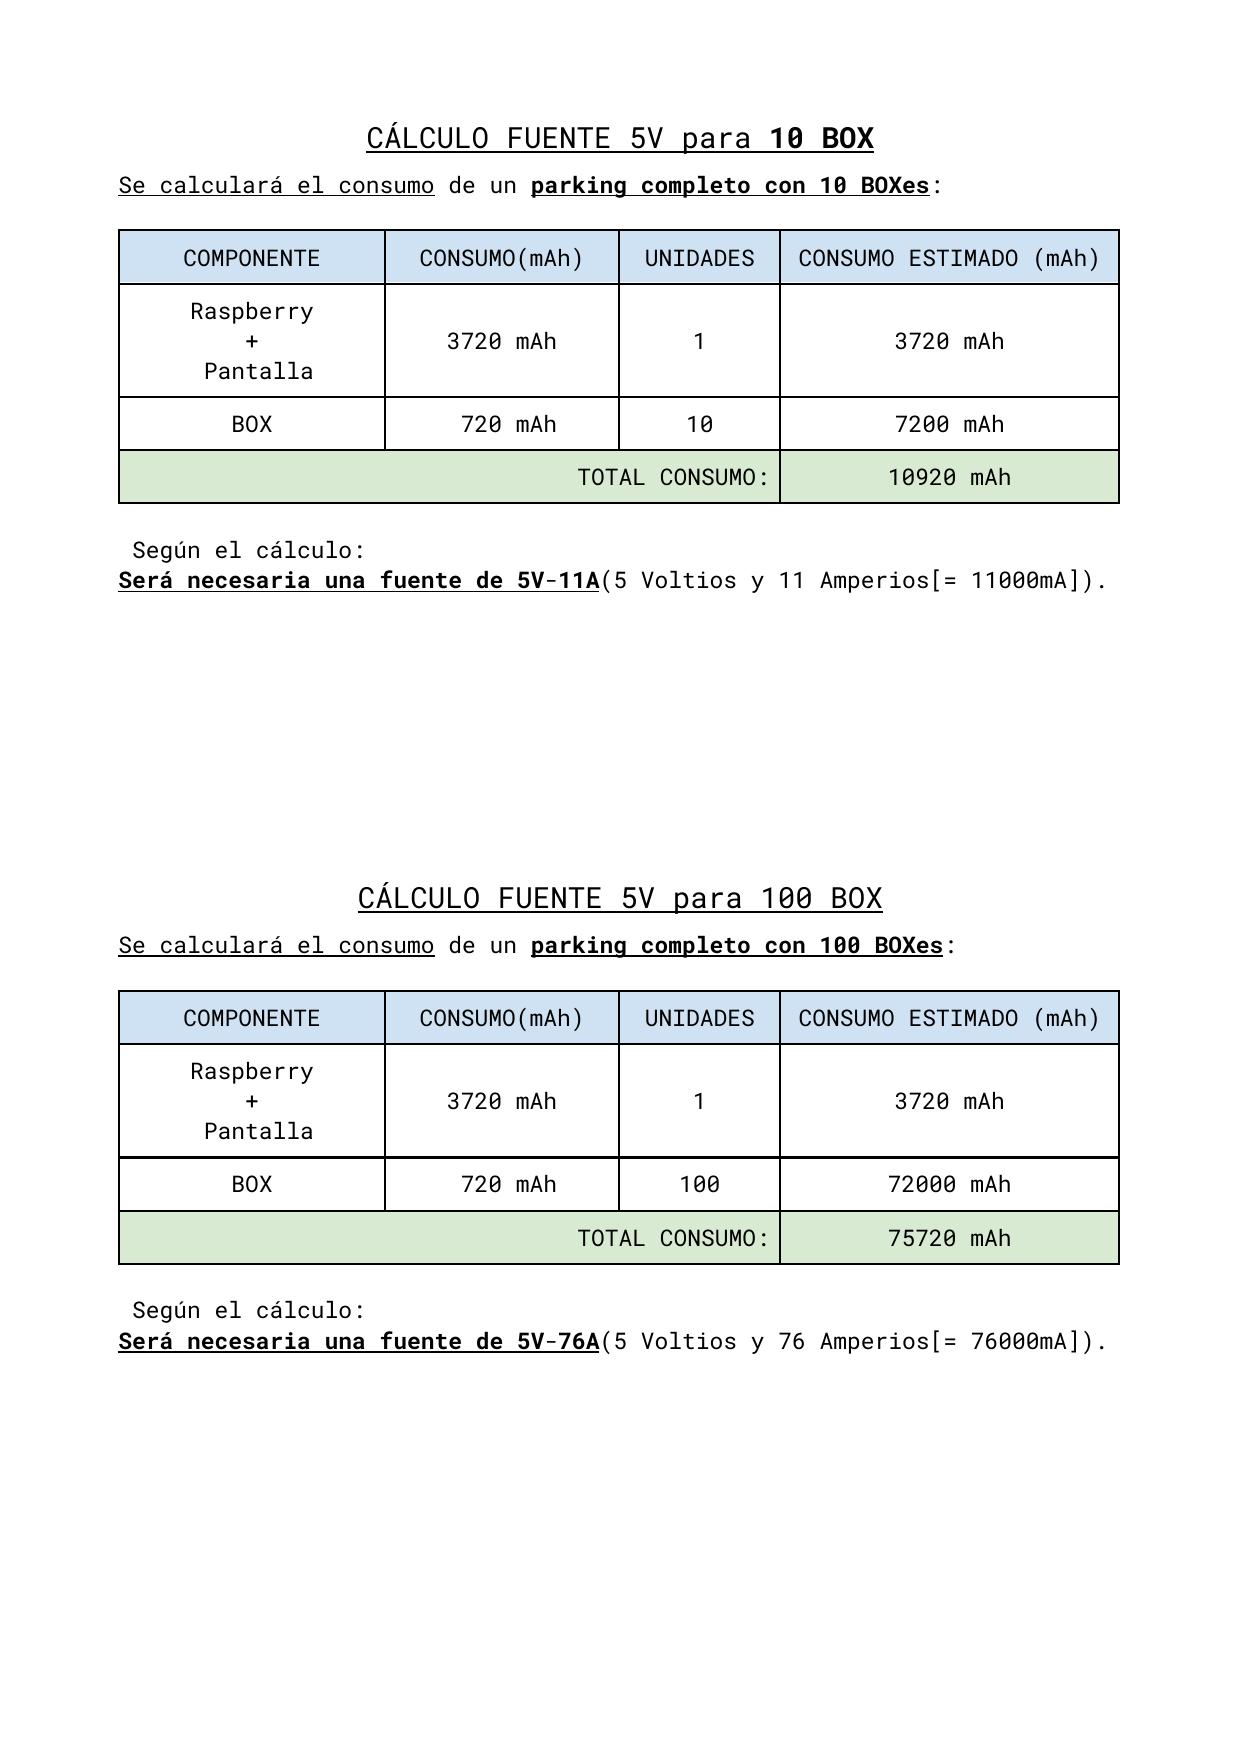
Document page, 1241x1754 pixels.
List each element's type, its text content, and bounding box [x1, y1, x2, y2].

table_cell 7200 mAh [781, 398, 1118, 449]
table_header COMPONENTE [120, 231, 384, 282]
table_cell 3720 mAh [781, 285, 1118, 396]
table_cell 72000 mAh [781, 1159, 1118, 1209]
table_cell TOTAL CONSUMO: [120, 1212, 779, 1263]
text Según el cálculo: [118, 1295, 1122, 1325]
table_cell BOX [120, 1159, 384, 1209]
subtitle CÁLCULO FUENTE 5V para 10 BOX [118, 118, 1122, 156]
table_cell 720 mAh [386, 398, 618, 449]
table_header CONSUMO(mAh) [386, 992, 618, 1043]
table_cell BOX [120, 398, 384, 449]
table_header CONSUMO ESTIMADO (mAh) [781, 231, 1118, 282]
table_cell Raspberry + Pantalla [120, 1045, 384, 1156]
subtitle CÁLCULO FUENTE 5V para 100 BOX [118, 878, 1122, 917]
table_cell TOTAL CONSUMO: [120, 451, 779, 502]
table_header CONSUMO ESTIMADO (mAh) [781, 992, 1118, 1043]
text Será necesaria una fuente de 5V-76A(5 Voltios y 76 Amperios[= 76000mA]). [118, 1325, 1122, 1355]
table_cell 1 [620, 285, 779, 396]
table_cell 3720 mAh [386, 1045, 618, 1156]
table_cell 3720 mAh [386, 285, 618, 396]
table_cell 1 [620, 1045, 779, 1156]
table_cell 10 [620, 398, 779, 449]
table_cell Raspberry + Pantalla [120, 285, 384, 396]
table_cell 75720 mAh [781, 1212, 1118, 1263]
table_header UNIDADES [620, 231, 779, 282]
table_header COMPONENTE [120, 992, 384, 1043]
text Se calculará el consumo de un parking completo con 100 BOXes: [118, 929, 1122, 959]
text Según el cálculo: [118, 534, 1122, 565]
text Se calculará el consumo de un parking completo con 10 BOXes: [118, 169, 1122, 199]
table_header UNIDADES [620, 992, 779, 1043]
table_header CONSUMO(mAh) [386, 231, 618, 282]
table_cell 3720 mAh [781, 1045, 1118, 1156]
table_cell 720 mAh [386, 1159, 618, 1209]
table_cell 100 [620, 1159, 779, 1209]
table_cell 10920 mAh [781, 451, 1118, 502]
text Será necesaria una fuente de 5V-11A(5 Voltios y 11 Amperios[= 11000mA]). [118, 565, 1122, 595]
